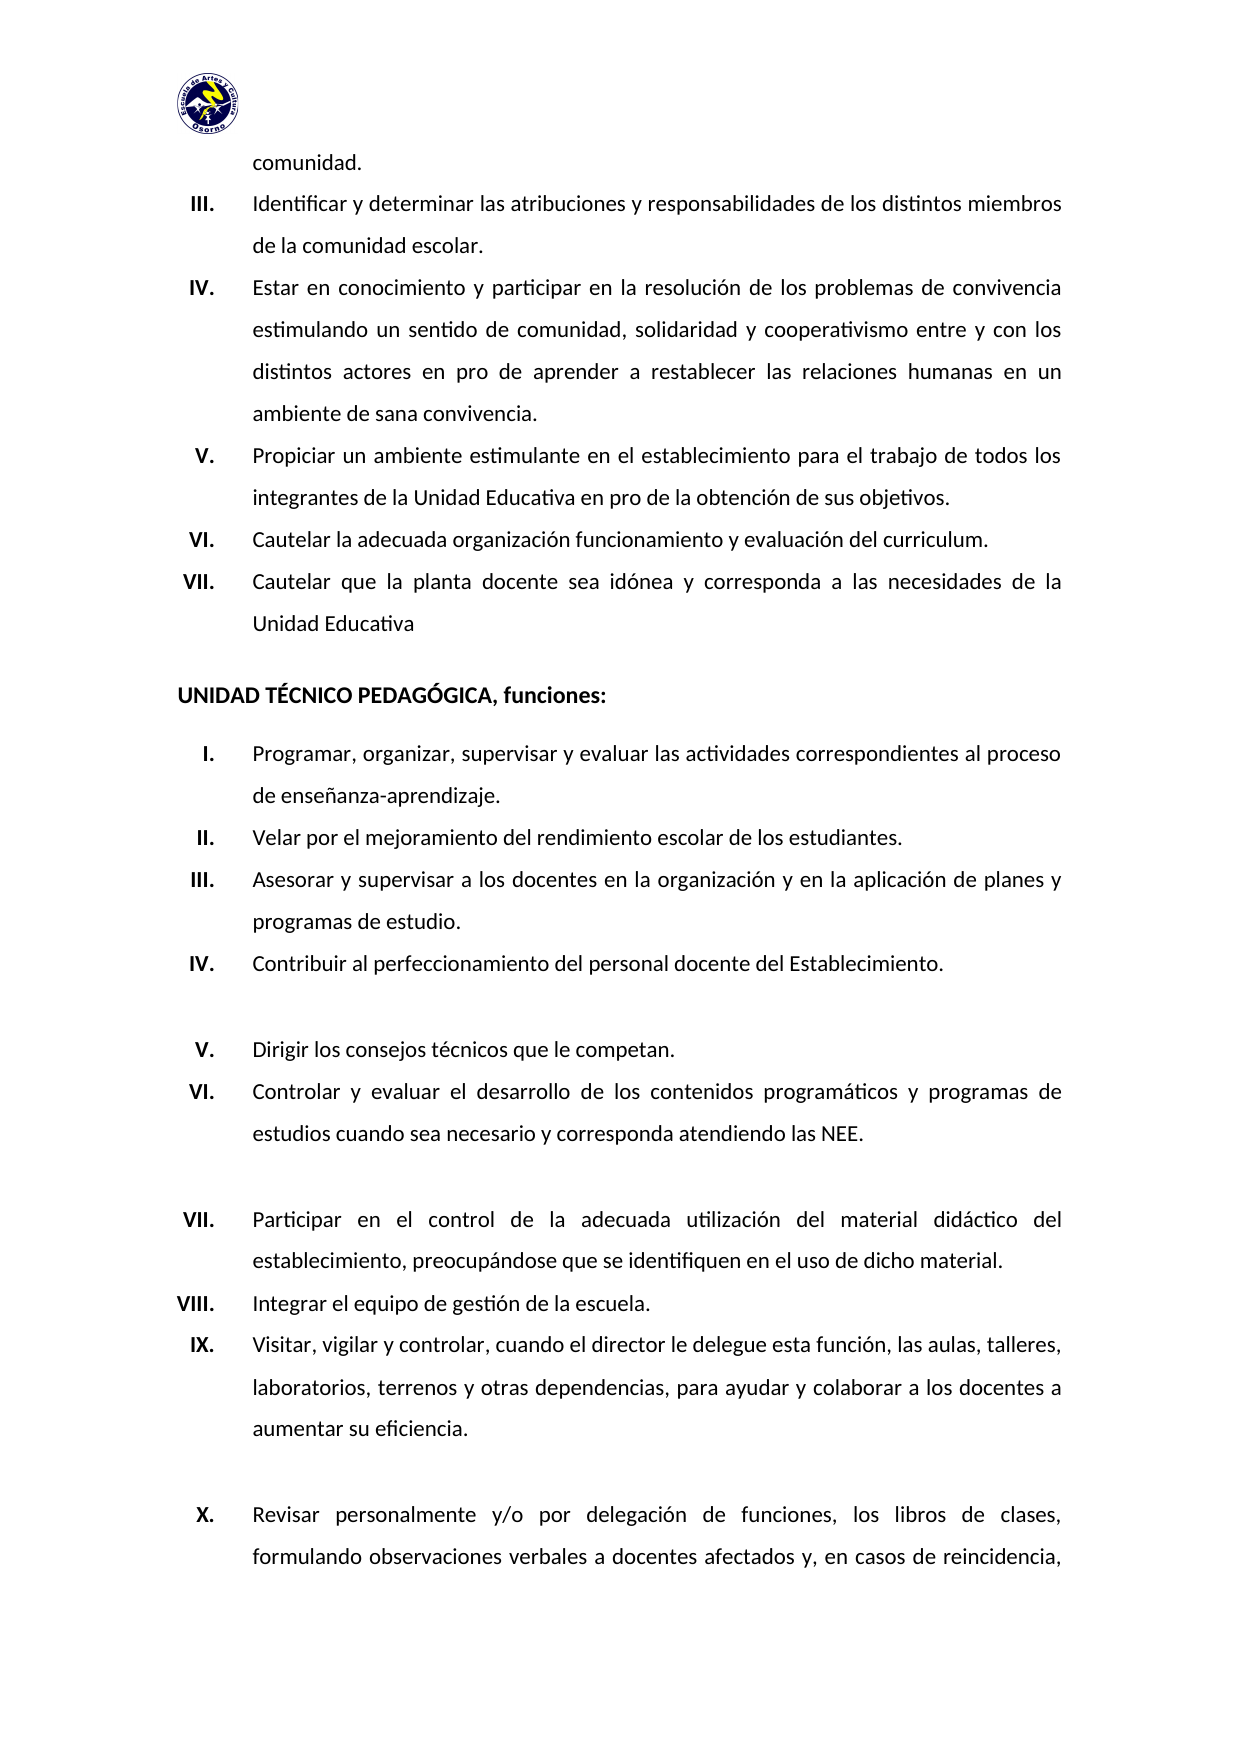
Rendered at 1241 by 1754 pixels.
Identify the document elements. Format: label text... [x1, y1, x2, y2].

list Dirigir los consejos técnicos que le competan. [215, 1035, 1063, 1063]
list Controlar y evaluar el desarrollo de los contenidos programáticos y programas de estudios cuando sea necesario y corresponda atendiendo las NEE. [215, 1077, 1063, 1147]
list Estar en conocimiento y participar en la resolución de los problemas de convivencia estimulando un sentido de comunidad, solidaridad y cooperativismo entre y con los distintos actores en pro de aprender a restablecer las relaciones humanas en un ambiente de sana convivencia. [215, 273, 1063, 427]
list Integrar el equipo de gestión de la escuela. [215, 1289, 1063, 1317]
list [215, 148, 1063, 176]
list Cautelar la adecuada organización funcionamiento y evaluación del curriculum. [215, 525, 1063, 553]
list Velar por el mejoramiento del rendimiento escolar de los estudiantes. [215, 823, 1063, 851]
list Asesorar y supervisar a los docentes en la organización y en la aplicación de planes y programas de estudio. [215, 865, 1063, 935]
list Contribuir al perfeccionamiento del personal docente del Establecimiento. [215, 949, 1063, 977]
list Identificar y determinar las atribuciones y responsabilidades de los distintos miembros de la comunidad escolar. [215, 189, 1063, 259]
picture [177, 73, 239, 134]
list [215, 1500, 1063, 1570]
text UNIDAD TÉCNICO PEDAGÓGICA, funciones: [177, 681, 1063, 710]
list Cautelar que la planta docente sea idónea y corresponda a las necesidades de la Unidad Educativa [215, 567, 1063, 637]
list Visitar, vigilar y controlar, cuando el director le delegue esta función, las aulas, talleres, laboratorios, terrenos y otras dependencias, para ayudar y colaborar a los docentes a aumentar su eficiencia. [215, 1331, 1063, 1443]
list Participar en el control de la adecuada utilización del material didáctico del establecimiento, preocupándose que se identifiquen en el uso de dicho material. [215, 1205, 1063, 1275]
list Programar, organizar, supervisar y evaluar las actividades correspondientes al proceso de enseñanza-aprendizaje. [215, 739, 1063, 809]
list Propiciar un ambiente estimulante en el establecimiento para el trabajo de todos los integrantes de la Unidad Educativa en pro de la obtención de sus objetivos. [215, 441, 1063, 511]
